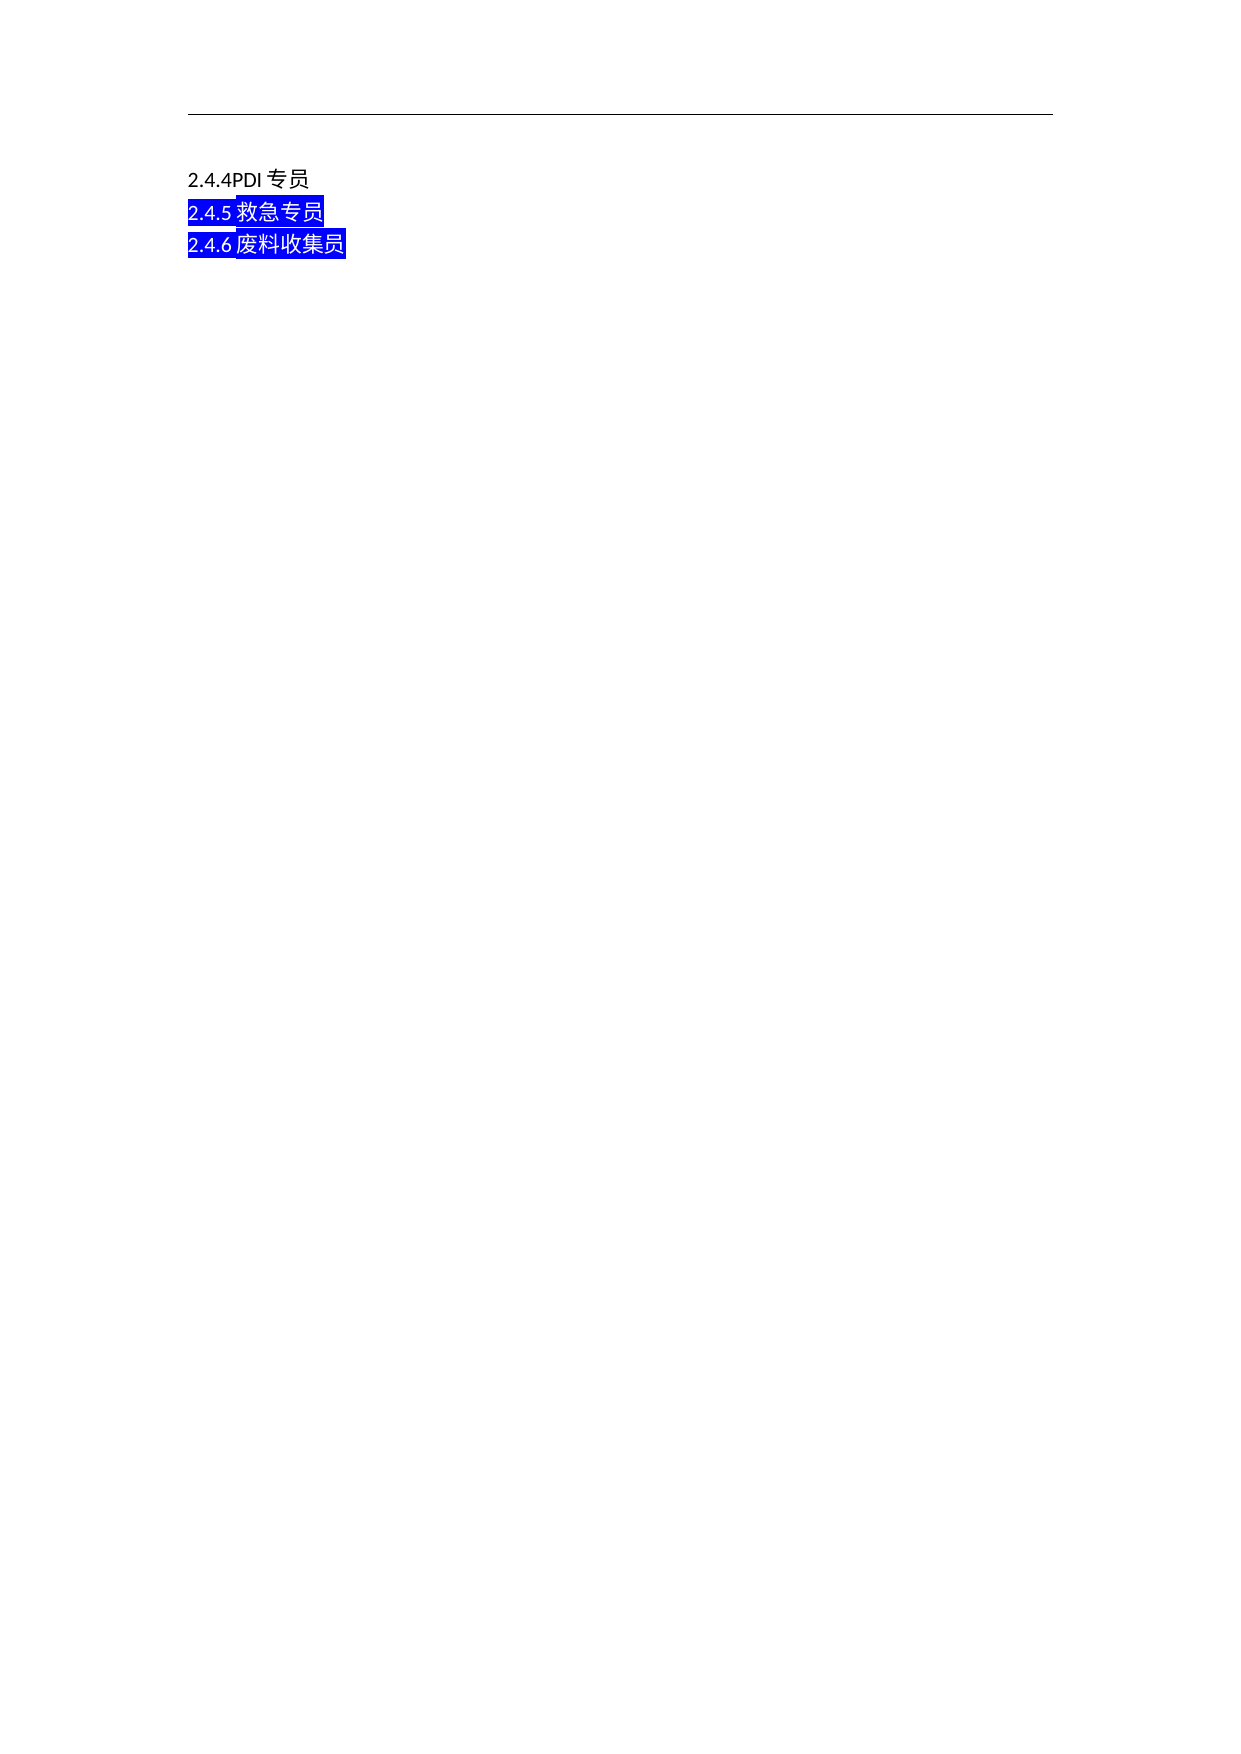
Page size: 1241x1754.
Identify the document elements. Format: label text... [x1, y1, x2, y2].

text 2.4.4PDI专员 [187, 162, 1053, 194]
text 2.4.5救急专员 [187, 194, 1053, 227]
text 2.4.6废料收集员 [187, 227, 1053, 259]
